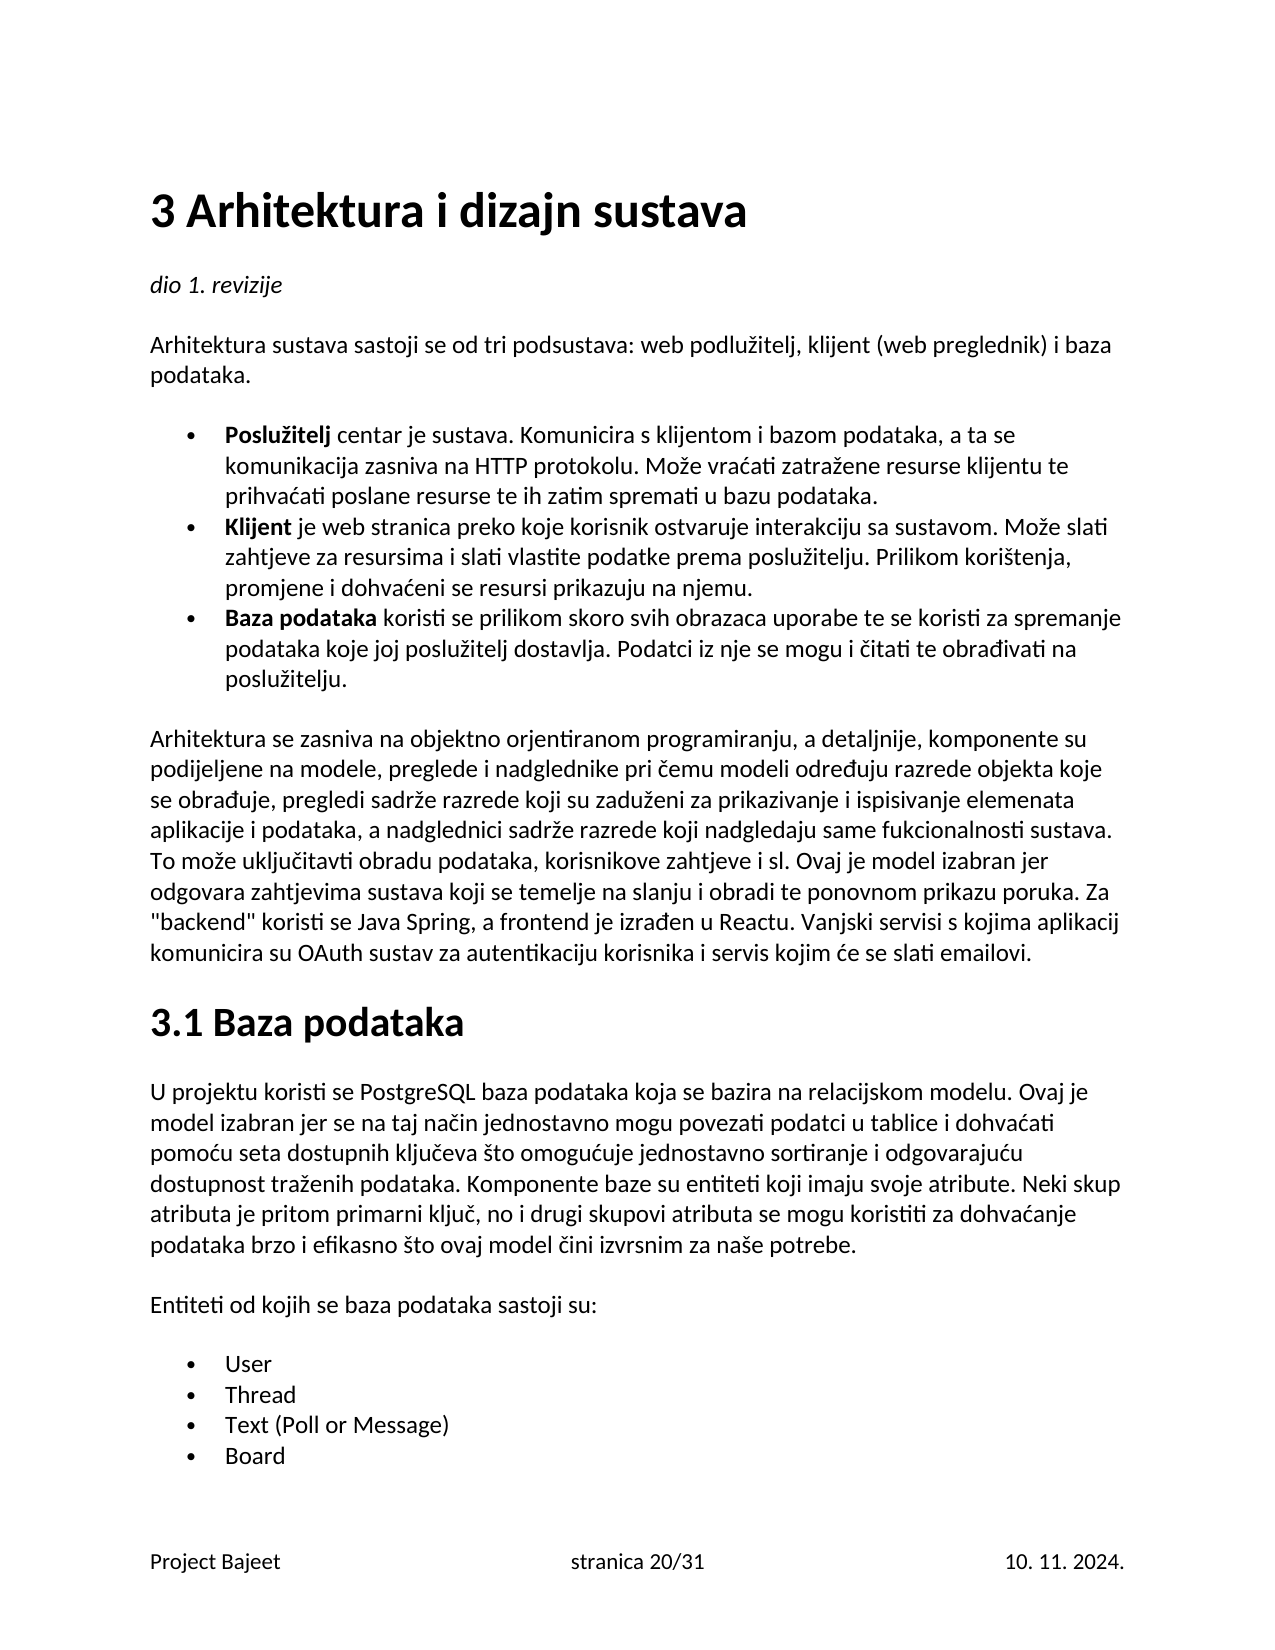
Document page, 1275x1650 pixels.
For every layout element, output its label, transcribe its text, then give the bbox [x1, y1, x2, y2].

list Baza podataka koristi se prilikom skoro svih obrazaca uporabe te se koristi za spremanje podataka koje joj poslužitelj dostavlja. Podatci iz nje se mogu i čitati te obrađivati na poslužitelju. [187, 602, 1125, 694]
list Klijent je web stranica preko koje korisnik ostvaruje interakciju sa sustavom. Može slati zahtjeve za resursima i slati vlastite podatke prema poslužitelju. Prilikom korištenja, promjene i dohvaćeni se resursi prikazuju na njemu. [187, 511, 1125, 602]
text Arhitektura se zasniva na objektno orjentiranom programiranju, a detaljnije, komponente su podijeljene na modele, preglede i nadglednike pri čemu modeli određuju razrede objekta koje se obrađuje, pregledi sadrže razrede koji su zaduženi za prikazivanje i ispisivanje elemenata aplikacije i podataka, a nadglednici sadrže razrede koji nadgledaju same fukcionalnosti sustava. To može uključitavti obradu podataka, korisnikove zahtjeve i sl. Ovaj je model izabran jer odgovara zahtjevima sustava koji se temelje na slanju i obradi te ponovnom prikazu poruka. Za "backend" koristi se Java Spring, a frontend je izrađen u Reactu. Vanjski servisi s kojima aplikacij komunicira su OAuth sustav za autentikaciju korisnika i servis kojim će se slati emailovi. [150, 723, 1125, 967]
list Thread [187, 1379, 1125, 1409]
list Poslužitelj centar je sustava. Komunicira s klijentom i bazom podataka, a ta se komunikacija zasniva na HTTP protokolu. Može vraćati zatražene resurse klijentu te prihvaćati poslane resurse te ih zatim spremati u bazu podataka. [187, 419, 1125, 511]
list Text (Poll or Message) [187, 1409, 1125, 1440]
text Arhitektura sustava sastoji se od tri podsustava: web podlužitelj, klijent (web preglednik) i baza podataka. [150, 329, 1125, 390]
text 3.1 Baza podataka [150, 996, 1125, 1047]
list Board [187, 1440, 1125, 1471]
text Entiteti od kojih se baza podataka sastoji su: [150, 1289, 1125, 1319]
text 3 Arhitektura i dizajn sustava [150, 179, 1125, 240]
text U projektu koristi se PostgreSQL baza podataka koja se bazira na relacijskom modelu. Ovaj je model izabran jer se na taj način jednostavno mogu povezati podatci u tablice i dohvaćati pomoću seta dostupnih ključeva što omogućuje jednostavno sortiranje i odgovarajuću dostupnost traženih podataka. Komponente baze su entiteti koji imaju svoje atribute. Neki skup atributa je pritom primarni ključ, no i drugi skupovi atributa se mogu koristiti za dohvaćanje podataka brzo i efikasno što ovaj model čini izvrsnim za naše potrebe. [150, 1076, 1125, 1259]
text dio 1. revizije [150, 269, 1125, 300]
list User [187, 1348, 1125, 1379]
